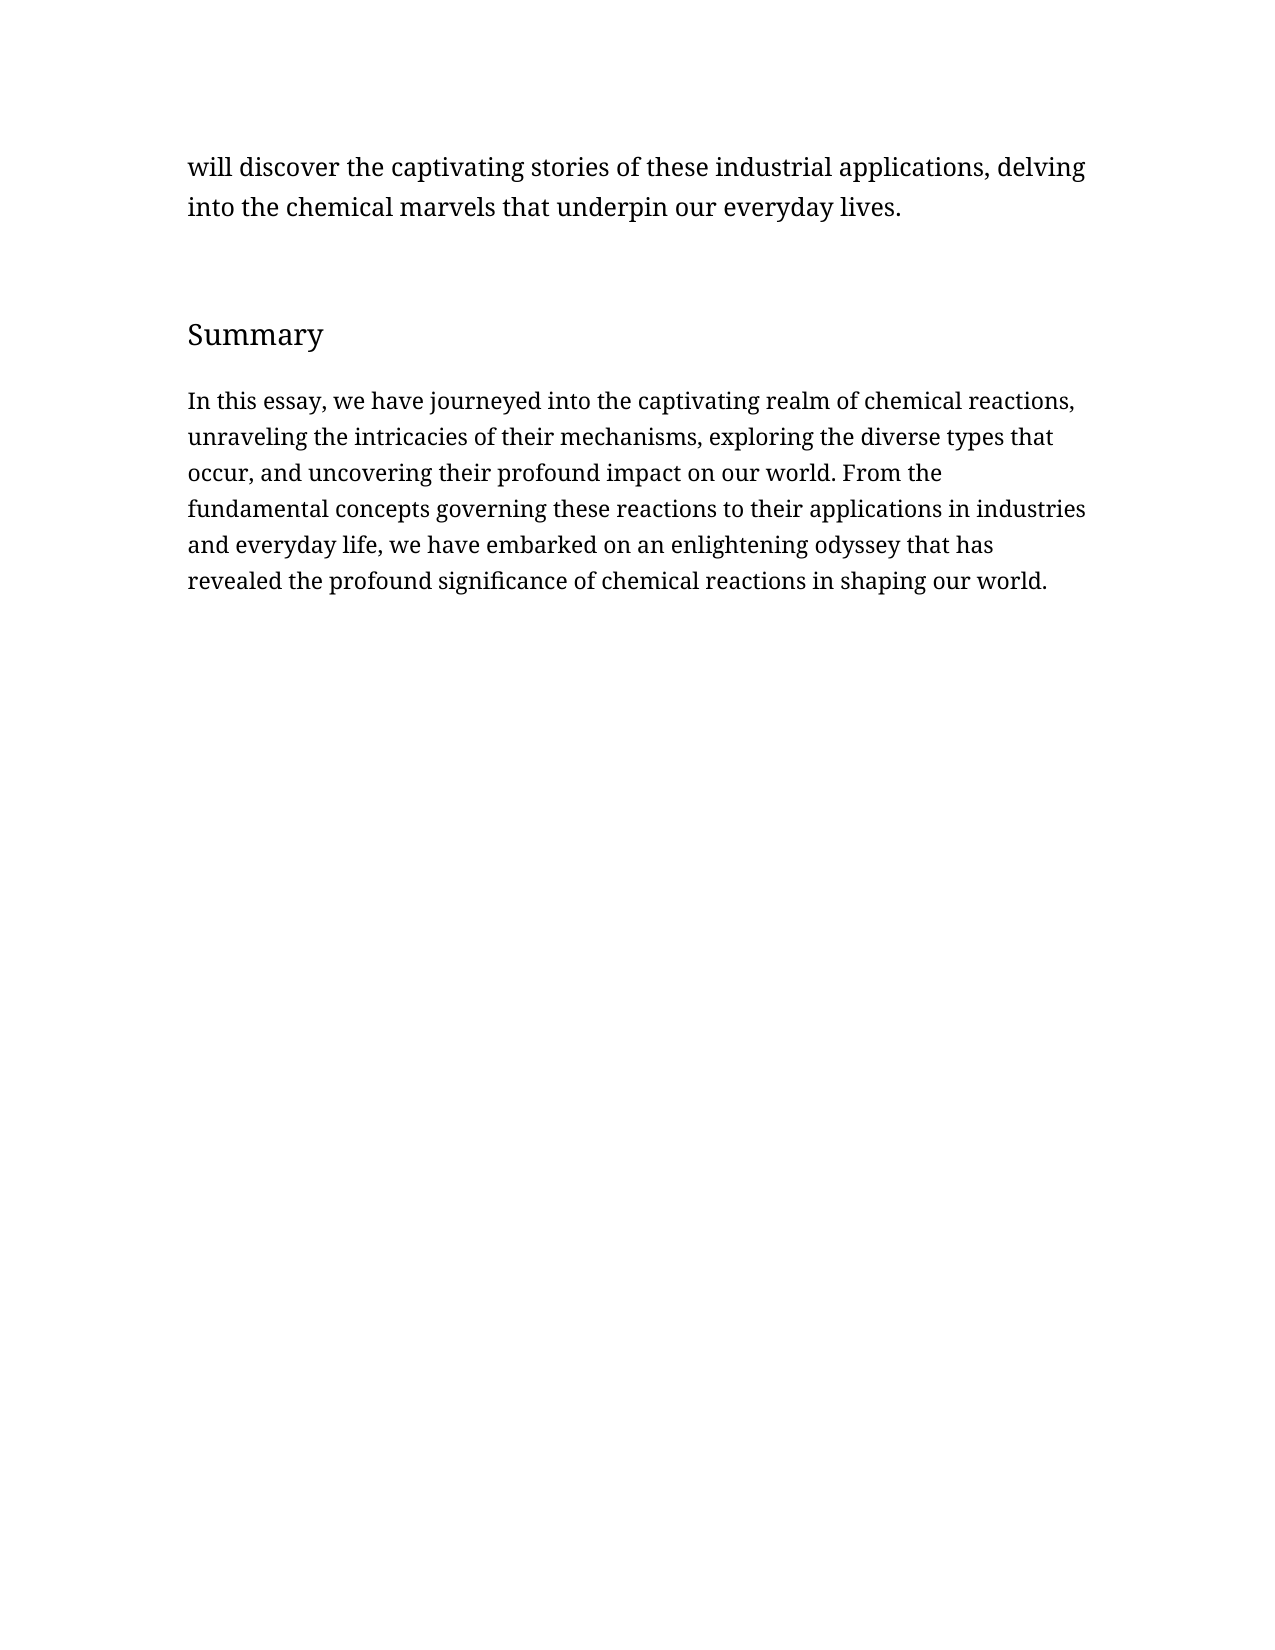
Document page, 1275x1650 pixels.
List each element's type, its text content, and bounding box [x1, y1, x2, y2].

text Summary [187, 314, 1087, 354]
text In this essay, we have journeyed into the captivating realm of chemical reactions, unraveling the intricacies of their mechanisms, exploring the diverse types that occur, and uncovering their profound impact on our world. From the fundamental concepts governing these reactions to their applications in industries and everyday life, we have embarked on an enlightening odyssey that has revealed the profound significance of chemical reactions in shaping our world. [187, 385, 1087, 596]
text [187, 150, 1087, 223]
